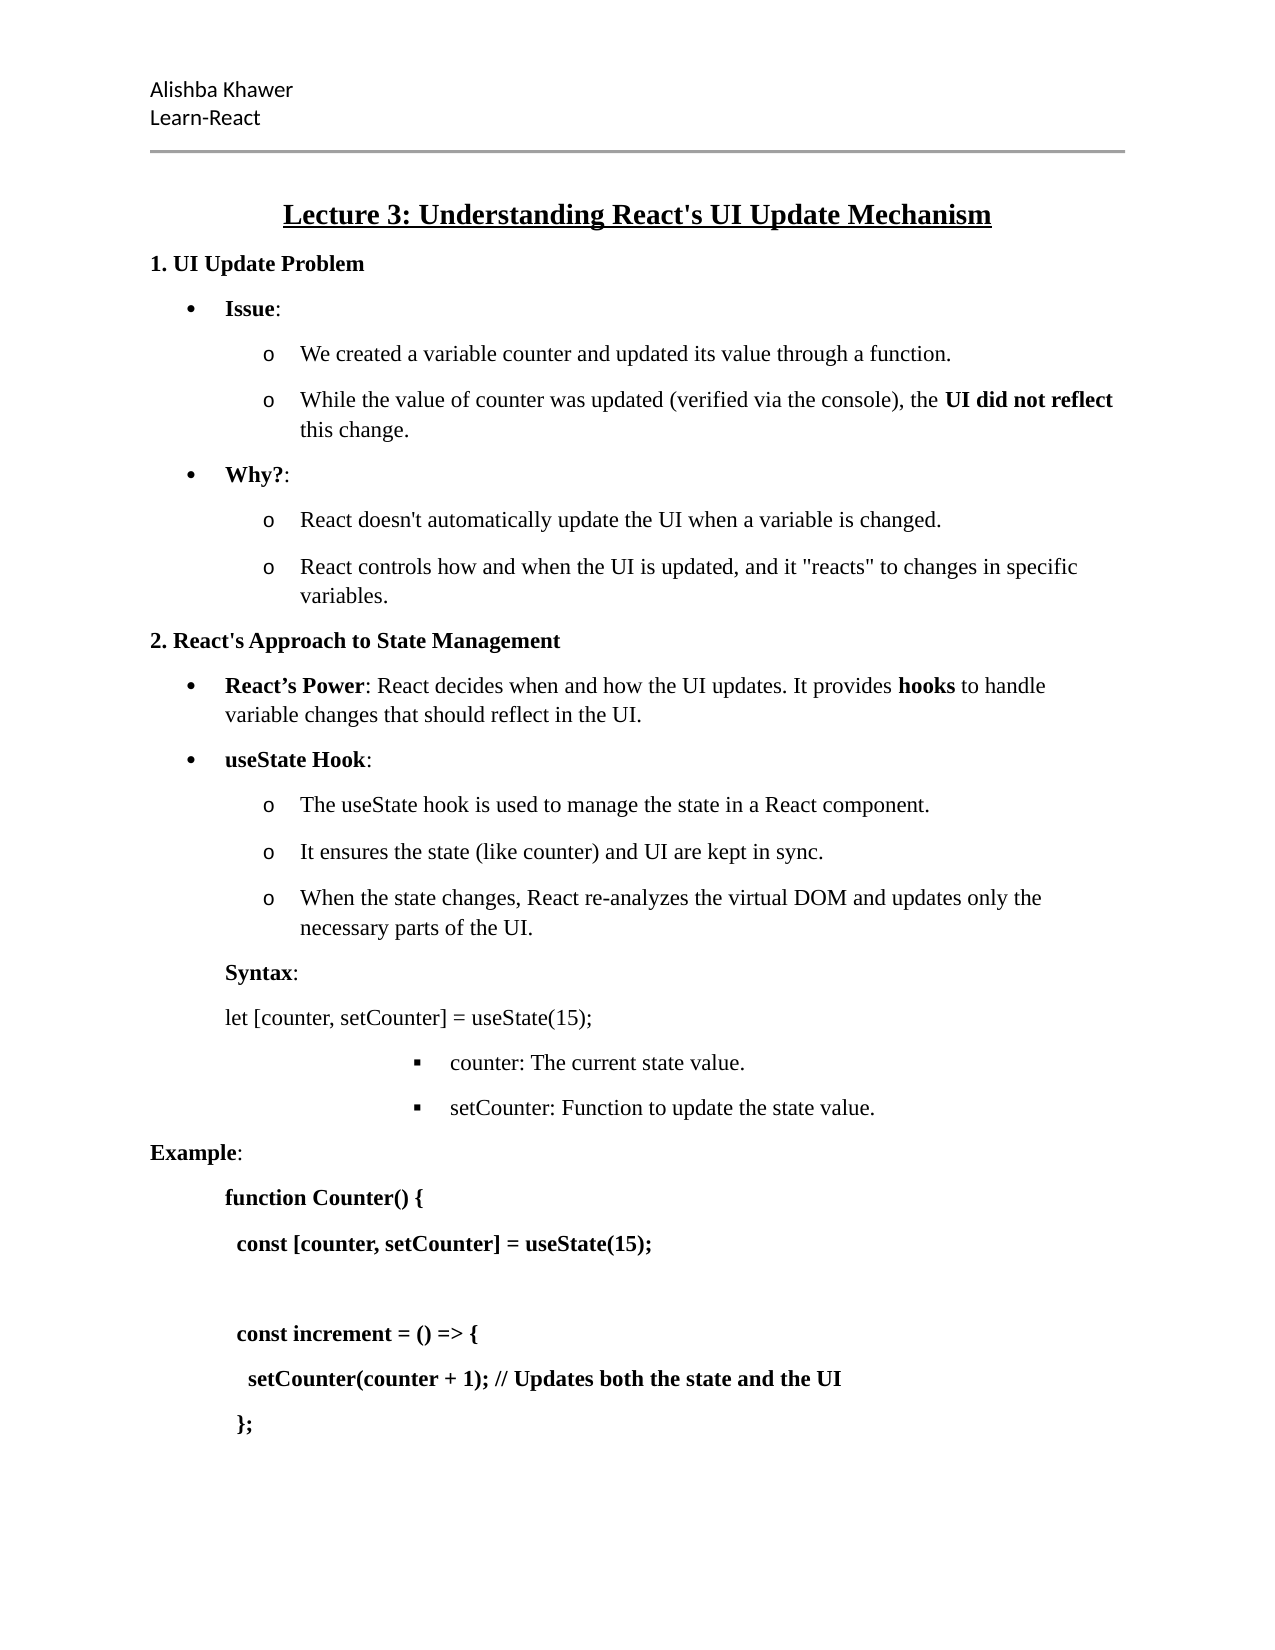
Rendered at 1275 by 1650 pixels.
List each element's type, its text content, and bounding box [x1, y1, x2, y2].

list While the value of counter was updated (verified via the console), the UI did not reflect this change. [262, 386, 1125, 442]
list It ensures the state (like counter) and UI are kept in sync. [262, 838, 1125, 865]
text 2. React's Approach to State Management [150, 627, 1125, 654]
list useState Hook: [187, 746, 1125, 772]
list The useState hook is used to manage the state in a React component. [262, 791, 1125, 819]
list React’s Power: React decides when and how the UI updates. It provides hooks to handle variable changes that should reflect in the UI. [187, 673, 1125, 727]
list React doesn't automatically update the UI when a variable is changed. [262, 506, 1125, 534]
list Issue: [187, 295, 1125, 321]
text const [counter, setCounter] = useState(15); [225, 1229, 1125, 1256]
list When the state changes, React re-analyzes the virtual DOM and updates only the necessary parts of the UI. [262, 884, 1125, 940]
text const increment = () => { [225, 1320, 1125, 1346]
text Syntax: [225, 959, 1125, 985]
text Lecture 3: Understanding React's UI Update Mechanism [150, 197, 1125, 230]
text Example: [150, 1139, 1125, 1166]
text let [counter, setCounter] = useState(15); [225, 1004, 1125, 1030]
text }; [225, 1410, 1125, 1436]
text setCounter(counter + 1); // Updates both the state and the UI [225, 1365, 1125, 1391]
list Why?: [187, 461, 1125, 487]
text function Counter() { [225, 1184, 1125, 1211]
list React controls how and when the UI is updated, and it "reacts" to changes in specific variables. [262, 553, 1125, 609]
list We created a variable counter and updated its value through a function. [262, 340, 1125, 367]
list setCounter: Function to update the state value. [412, 1094, 1125, 1121]
text 1. UI Update Problem [150, 250, 1125, 276]
list counter: The current state value. [412, 1049, 1125, 1076]
